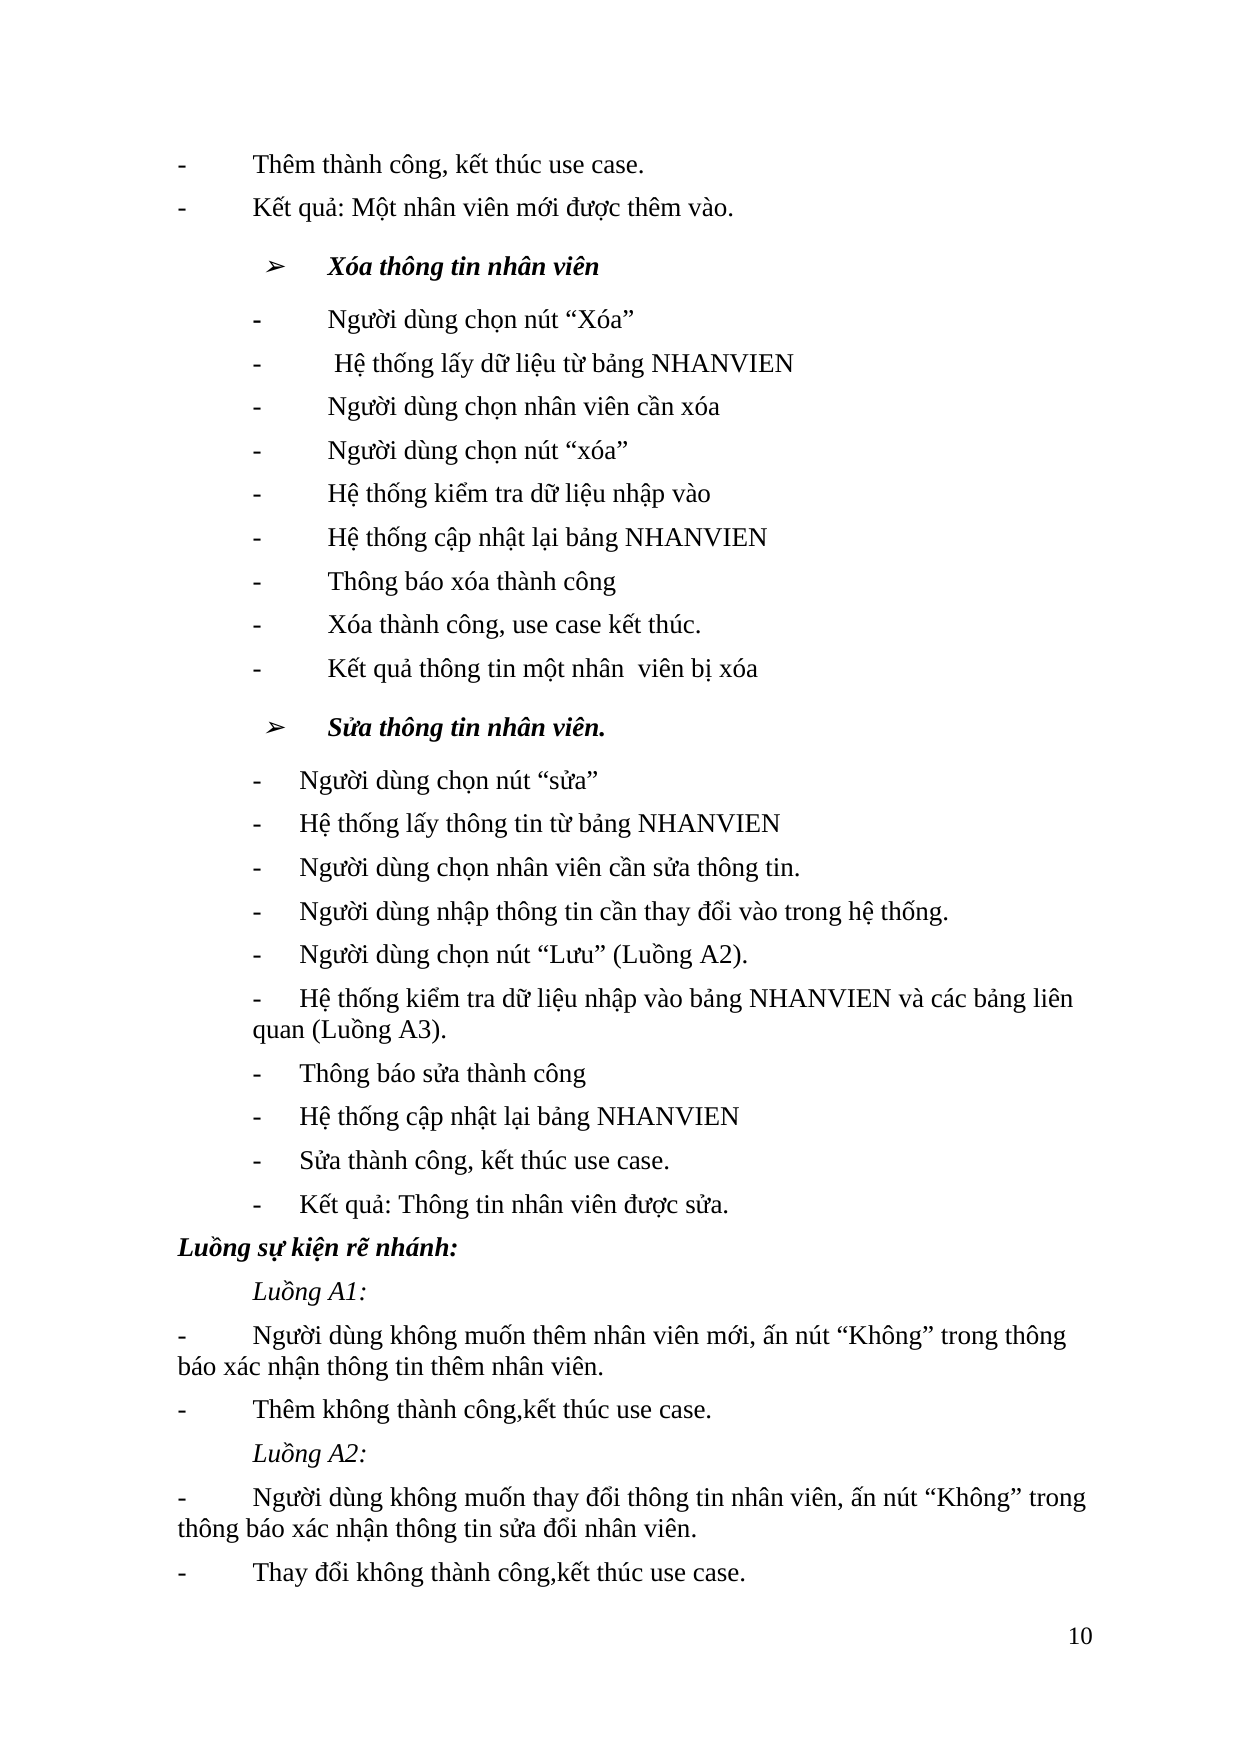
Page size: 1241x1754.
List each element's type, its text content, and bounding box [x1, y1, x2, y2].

list Hệ thống thêm nhân viên vào bảng NHANVIEN [177, 148, 1092, 179]
text - Xóa thành công, use case kết thúc. [177, 652, 1092, 683]
list Thêm thành công, kết thúc use case. [177, 191, 1092, 222]
list Người dùng chọn nút “Lưu” (Luồng A2). [252, 982, 1092, 1013]
list Kết quả: Một nhân viên mới được thêm vào. [177, 235, 1092, 266]
list Người dùng không muốn thêm nhân viên mới, ấn nút “Không” trong thông báo xác nhận thông tin thêm nhân viên. [177, 1362, 1092, 1425]
text - Người dùng chọn nút “Xóa” [177, 347, 1092, 378]
text Luồng A2: [252, 1481, 1092, 1512]
list Hệ thống cập nhật lại bảng NHANVIEN [252, 1144, 1092, 1175]
text - Hệ thống kiểm tra dữ liệu nhập vào [177, 521, 1092, 552]
text - Kết quả thông tin một nhân viên bị xóa [177, 696, 1092, 727]
list Thông báo sửa thành công [252, 1101, 1092, 1132]
list Sửa thành công, kết thúc use case. [252, 1188, 1092, 1219]
list Người dùng chọn nút “sửa” [252, 807, 1092, 839]
list Sửa thông tin nhân viên. [262, 739, 1092, 795]
list Xóa thông tin nhân viên [262, 279, 1092, 334]
text - Hệ thống lấy dữ liệu từ bảng NHANVIEN [177, 390, 1092, 421]
list Hệ thống lấy thông tin từ bảng NHANVIEN [252, 851, 1092, 882]
list Người dùng chọn nhân viên cần sửa thông tin. [252, 895, 1092, 926]
text - Hệ thống cập nhật lại bảng NHANVIEN [177, 565, 1092, 596]
list Thêm không thành công,kết thúc use case. [177, 1437, 1092, 1468]
text - Người dùng chọn nhân viên cần xóa [177, 434, 1092, 465]
list Kết quả: Thông tin nhân viên được sửa. [252, 1231, 1092, 1263]
text Luồng A1: [177, 1319, 1092, 1350]
text - Người dùng chọn nút “xóa” [177, 478, 1092, 509]
list Người dùng nhập thông tin cần thay đổi vào trong hệ thống. [252, 938, 1092, 969]
text Luồng sự kiện rẽ nhánh: [177, 1275, 1092, 1306]
list Hệ thống kiểm tra dữ liệu nhập vào bảng NHANVIEN và các bảng liên quan (Luồng A3). [252, 1026, 1092, 1088]
text - Thông báo xóa thành công [177, 608, 1092, 640]
list Người dùng không muốn thay đổi thông tin nhân viên, ấn nút “Không” trong thông báo xác nhận thông tin sửa đổi nhân viên. [177, 1524, 1092, 1587]
